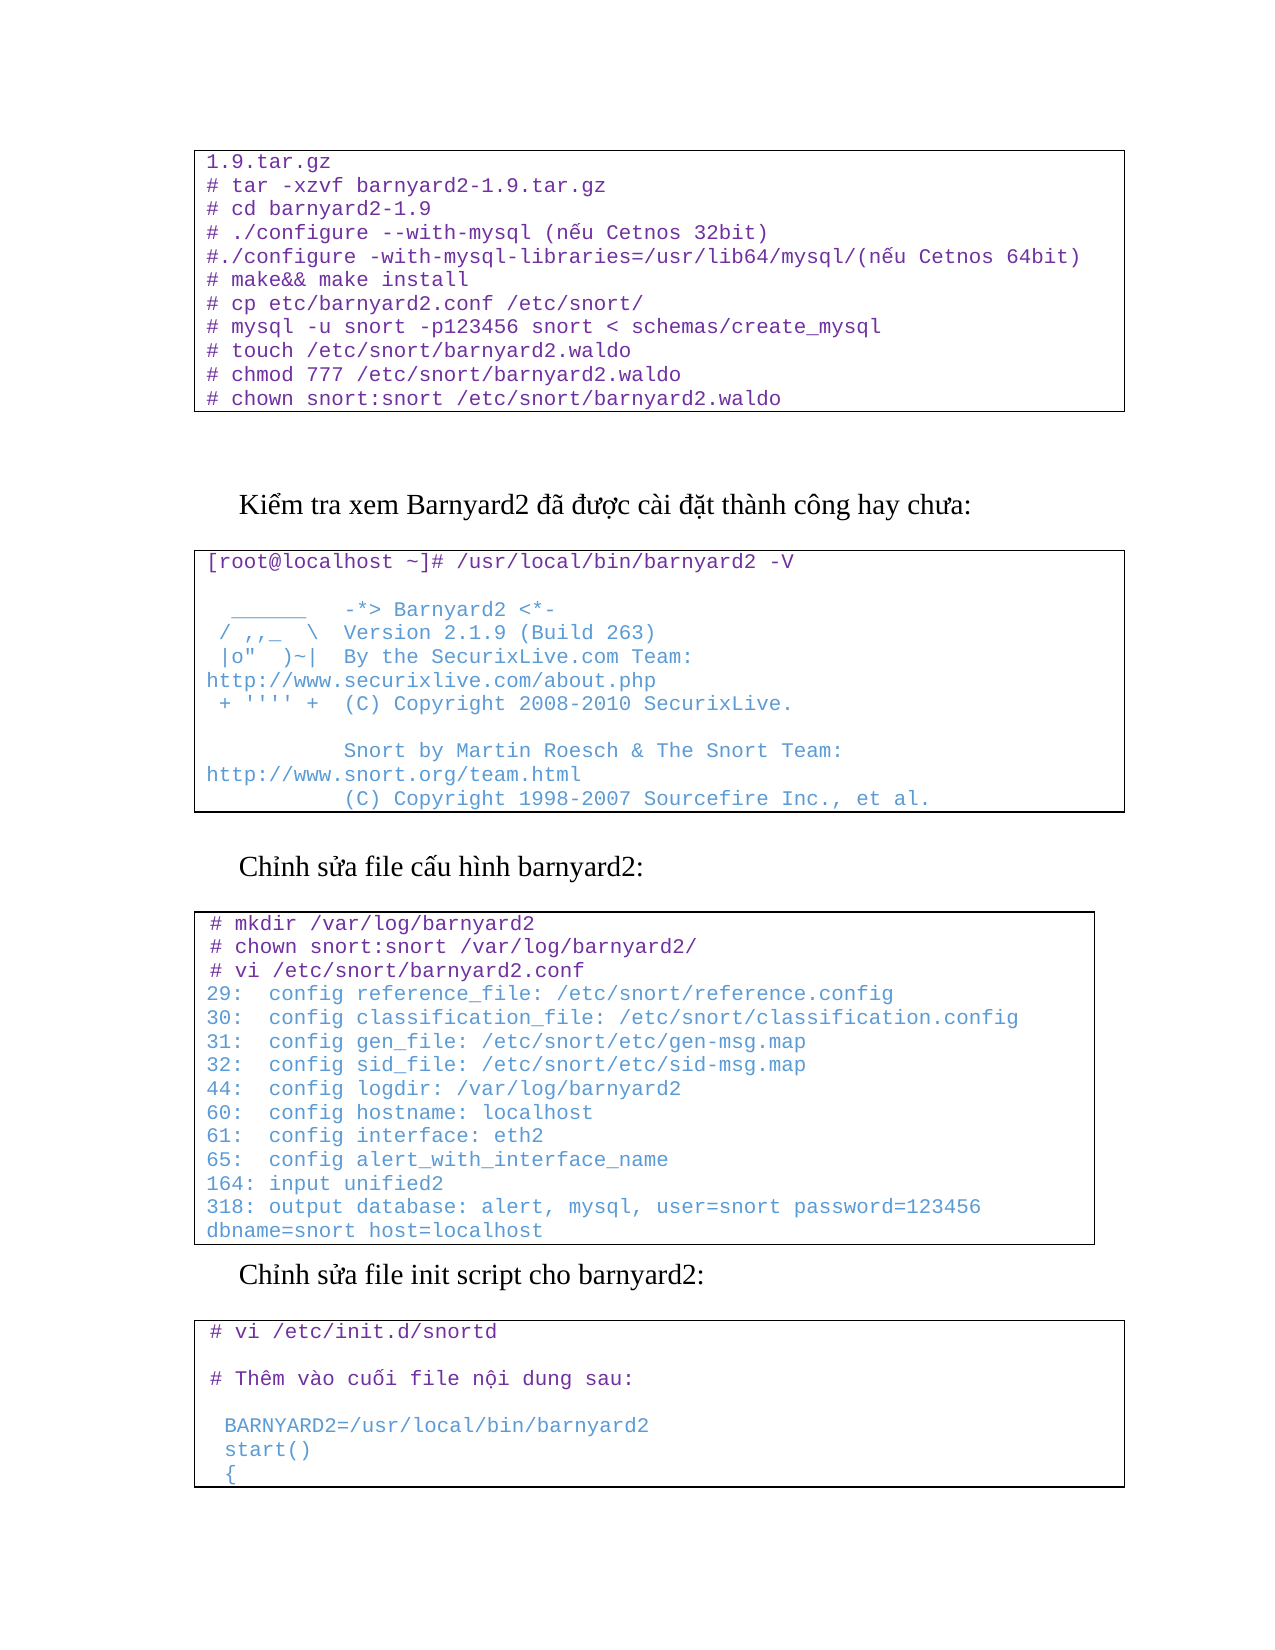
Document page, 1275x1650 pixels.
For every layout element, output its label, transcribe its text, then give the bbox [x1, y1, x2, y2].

table_header [root@localhost ~]# /usr/local/bin/barnyard2 -V ______ -*> Barnyard2 <*- / ,,_ \ Version 2.1.9 (Build 263) |o" )~| By the SecurixLive.com Team: http://www.securixlive.com/about.php + '''' + (C) Copyright 2008-2010 SecurixLive. Snort by Martin Roesch & The Snort Team: http://www.snort.org/team.html (C) Copyright 1998-2007 Sourcefire Inc., et al. [195, 551, 1124, 811]
text Kiểm tra xem Barnyard2 đã được cài đặt thành công hay chưa: [194, 487, 1125, 521]
text Chỉnh sửa file init script cho barnyard2: [194, 1257, 1125, 1291]
text Chỉnh sửa file cấu hình barnyard2: [194, 849, 1125, 882]
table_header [195, 1321, 1124, 1486]
table_header # mkdir /var/log/barnyard2 # chown snort:snort /var/log/barnyard2/ # vi /etc/snort/barnyard2.conf 29: config reference_file: /etc/snort/reference.config 30: config classification_file: /etc/snort/classification.config 31: config gen_file: /etc/snort/etc/gen-msg.map 32: config sid_file: /etc/snort/etc/sid-msg.map 44: config logdir: /var/log/barnyard2 60: config hostname: localhost 61: config interface: eth2 65: config alert_with_interface_name 164: input unified2 318: output database: alert, mysql, user=snort password=123456 dbname=snort host=localhost [195, 913, 1094, 1243]
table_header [195, 151, 1124, 411]
